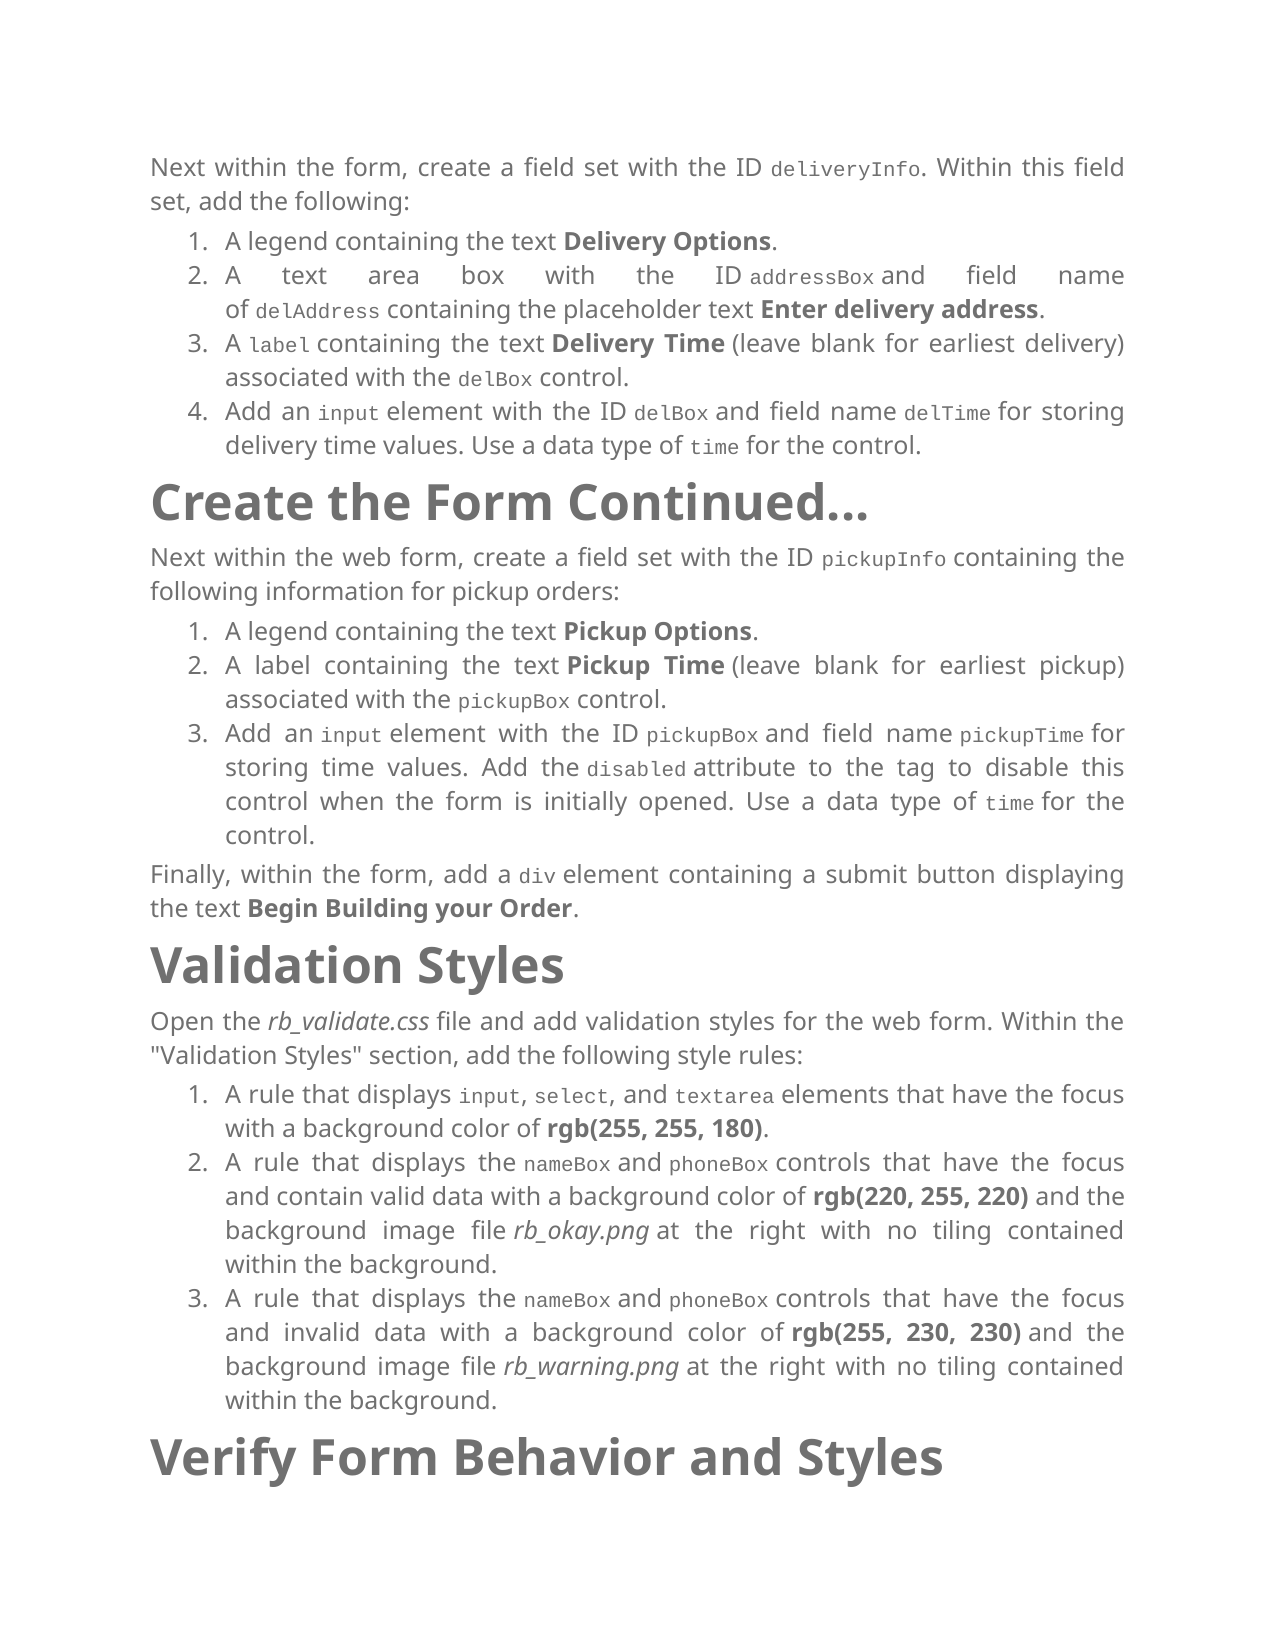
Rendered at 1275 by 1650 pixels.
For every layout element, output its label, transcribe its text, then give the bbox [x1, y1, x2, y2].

text Validation Styles [150, 930, 1125, 998]
list A legend containing the text Delivery Options. [187, 223, 1125, 257]
list A text area box with the ID addressBox and field name of delAddress containing the placeholder text Enter delivery address. [187, 257, 1125, 325]
list A label containing the text Pickup Time (leave blank for earliest pickup) associated with the pickupBox control. [187, 647, 1125, 715]
list A legend containing the text Pickup Options. [187, 613, 1125, 647]
text Open the rb_validate.css file and add validation styles for the web form. Within the "Validation Styles" section, add the following style rules: [150, 1003, 1125, 1071]
list Add an input element with the ID pickupBox and field name pickupTime for storing time values. Add the disabled attribute to the tag to disable this control when the form is initially opened. Use a data type of time for the control. [187, 715, 1125, 852]
list A rule that displays the nameBox and phoneBox controls that have the focus and contain valid data with a background color of rgb(220, 255, 220) and the background image file rb_okay.png at the right with no tiling contained within the background. [187, 1144, 1125, 1281]
text Finally, within the form, add a div element containing a submit button displaying the text Begin Building your Order. [150, 857, 1125, 925]
list A rule that displays the nameBox and phoneBox controls that have the focus and invalid data with a background color of rgb(255, 230, 230) and the background image file rb_warning.png at the right with no tiling contained within the background. [187, 1281, 1125, 1417]
text Verify Form Behavior and Styles [150, 1422, 1125, 1490]
list Add an input element with the ID delBox and field name delTime for storing delivery time values. Use a data type of time for the control. [187, 393, 1125, 462]
text Next within the web form, create a field set with the ID pickupInfo containing the following information for pickup orders: [150, 540, 1125, 608]
text Create the Form Continued... [150, 467, 1125, 535]
text Next within the form, create a field set with the ID deliveryInfo. Within this field set, add the following: [150, 150, 1125, 218]
list A label containing the text Delivery Time (leave blank for earliest delivery) associated with the delBox control. [187, 325, 1125, 393]
list A rule that displays input, select, and textarea elements that have the focus with a background color of rgb(255, 255, 180). [187, 1076, 1125, 1144]
